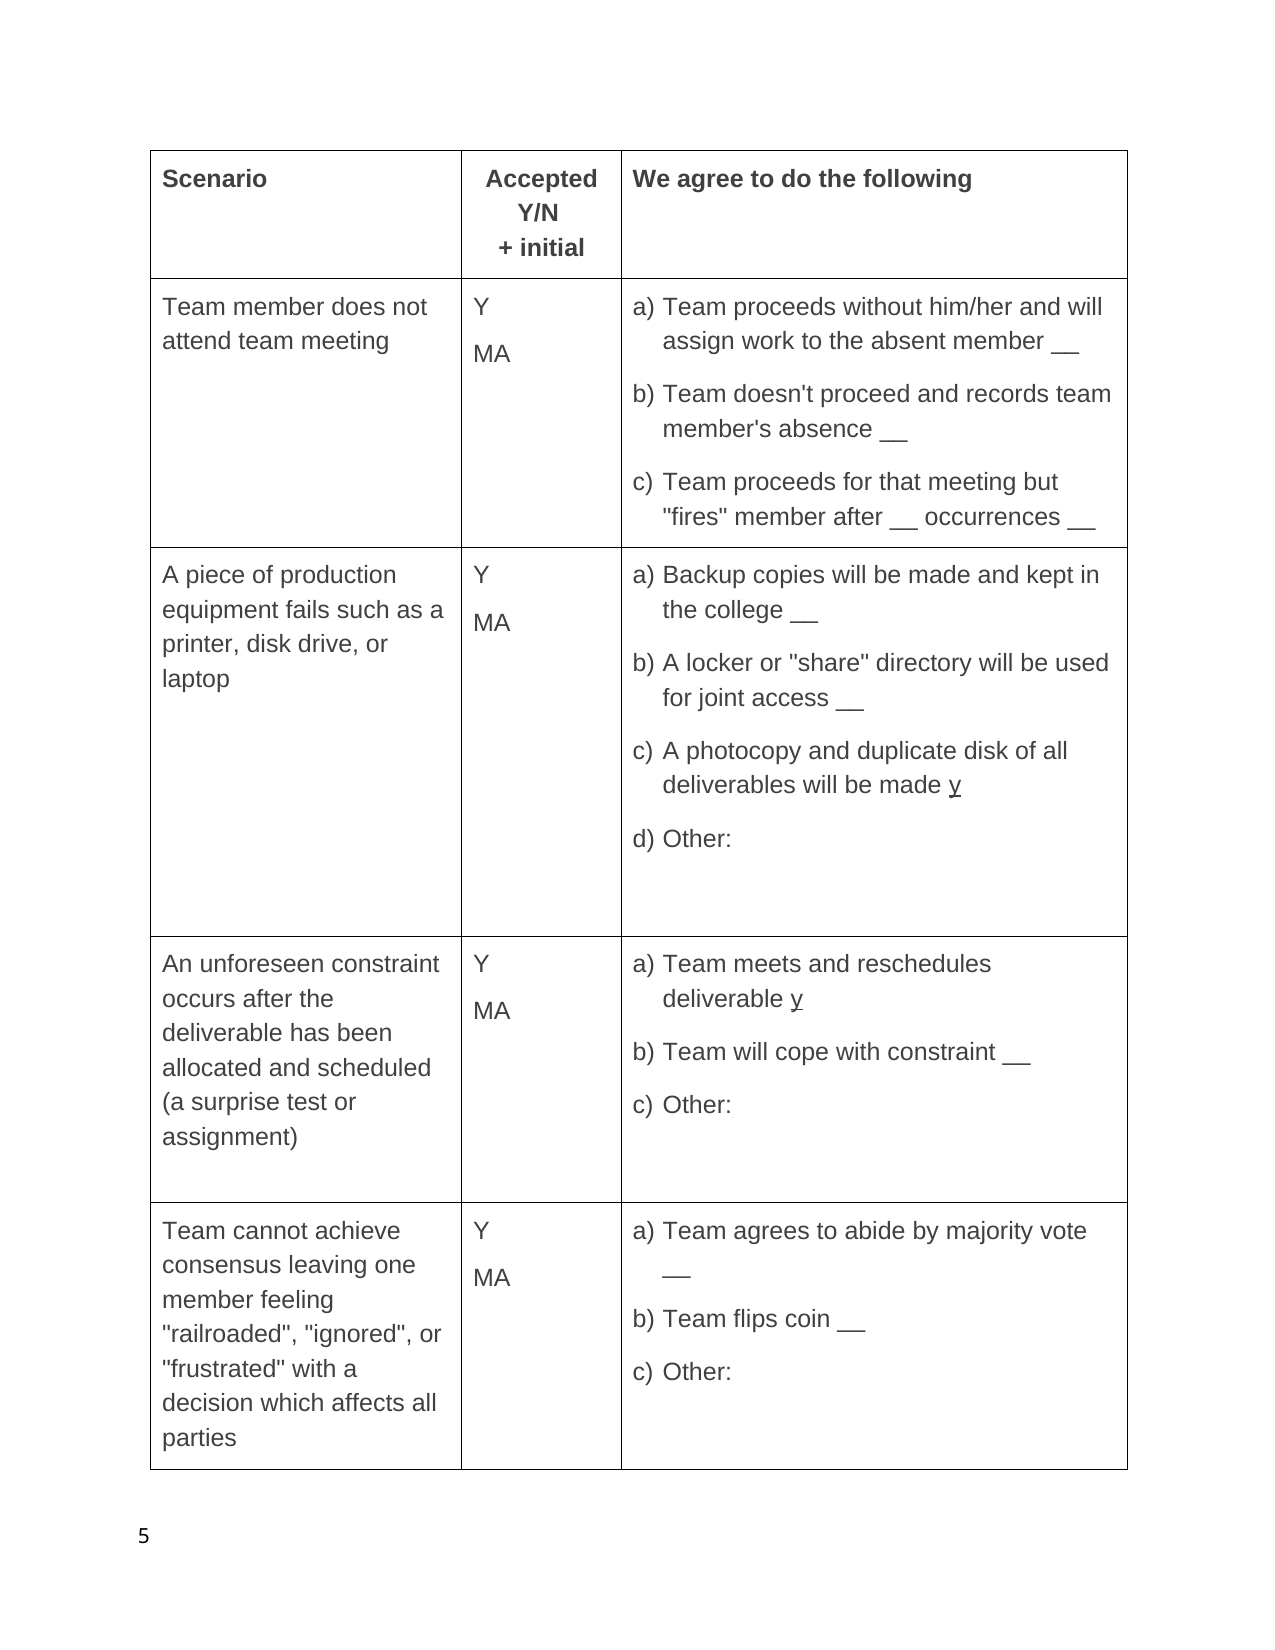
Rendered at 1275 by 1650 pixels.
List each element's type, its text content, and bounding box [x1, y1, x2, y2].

table_cell A piece of production equipment fails such as a printer, disk drive, or laptop [151, 548, 461, 936]
table_header Scenario [151, 151, 461, 278]
table_cell a) Team agrees to abide by majority vote __ b) Team flips coin __ c) Other: [622, 1203, 1127, 1469]
table_header Accepted Y/N + initial [462, 151, 621, 278]
table_cell An unforeseen constraint occurs after the deliverable has been allocated and scheduled (a surprise test or assignment) [151, 937, 461, 1202]
table_cell a) Team meets and reschedules deliverable y b) Team will cope with constraint __ c) Other: [622, 937, 1127, 1202]
table_cell a) Team proceeds without him/her and will assign work to the absent member __ b) Team doesn't proceed and records team member's absence __ c) Team proceeds for that meeting but "fires" member after __ occurrences __ [622, 279, 1127, 547]
table_cell Y MA [462, 548, 621, 936]
table_cell a) Backup copies will be made and kept in the college __ b) A locker or "share" directory will be used for joint access __ c) A photocopy and duplicate disk of all deliverables will be made y d) Other: [622, 548, 1127, 936]
table_cell Y MA [462, 937, 621, 1202]
table_cell Y MA [462, 1203, 621, 1469]
table_cell Y MA [462, 279, 621, 547]
table_cell Team member does not attend team meeting [151, 279, 461, 547]
table_header We agree to do the following [622, 151, 1127, 278]
table_cell Team cannot achieve consensus leaving one member feeling "railroaded", "ignored", or "frustrated" with a decision which affects all parties [151, 1203, 461, 1469]
